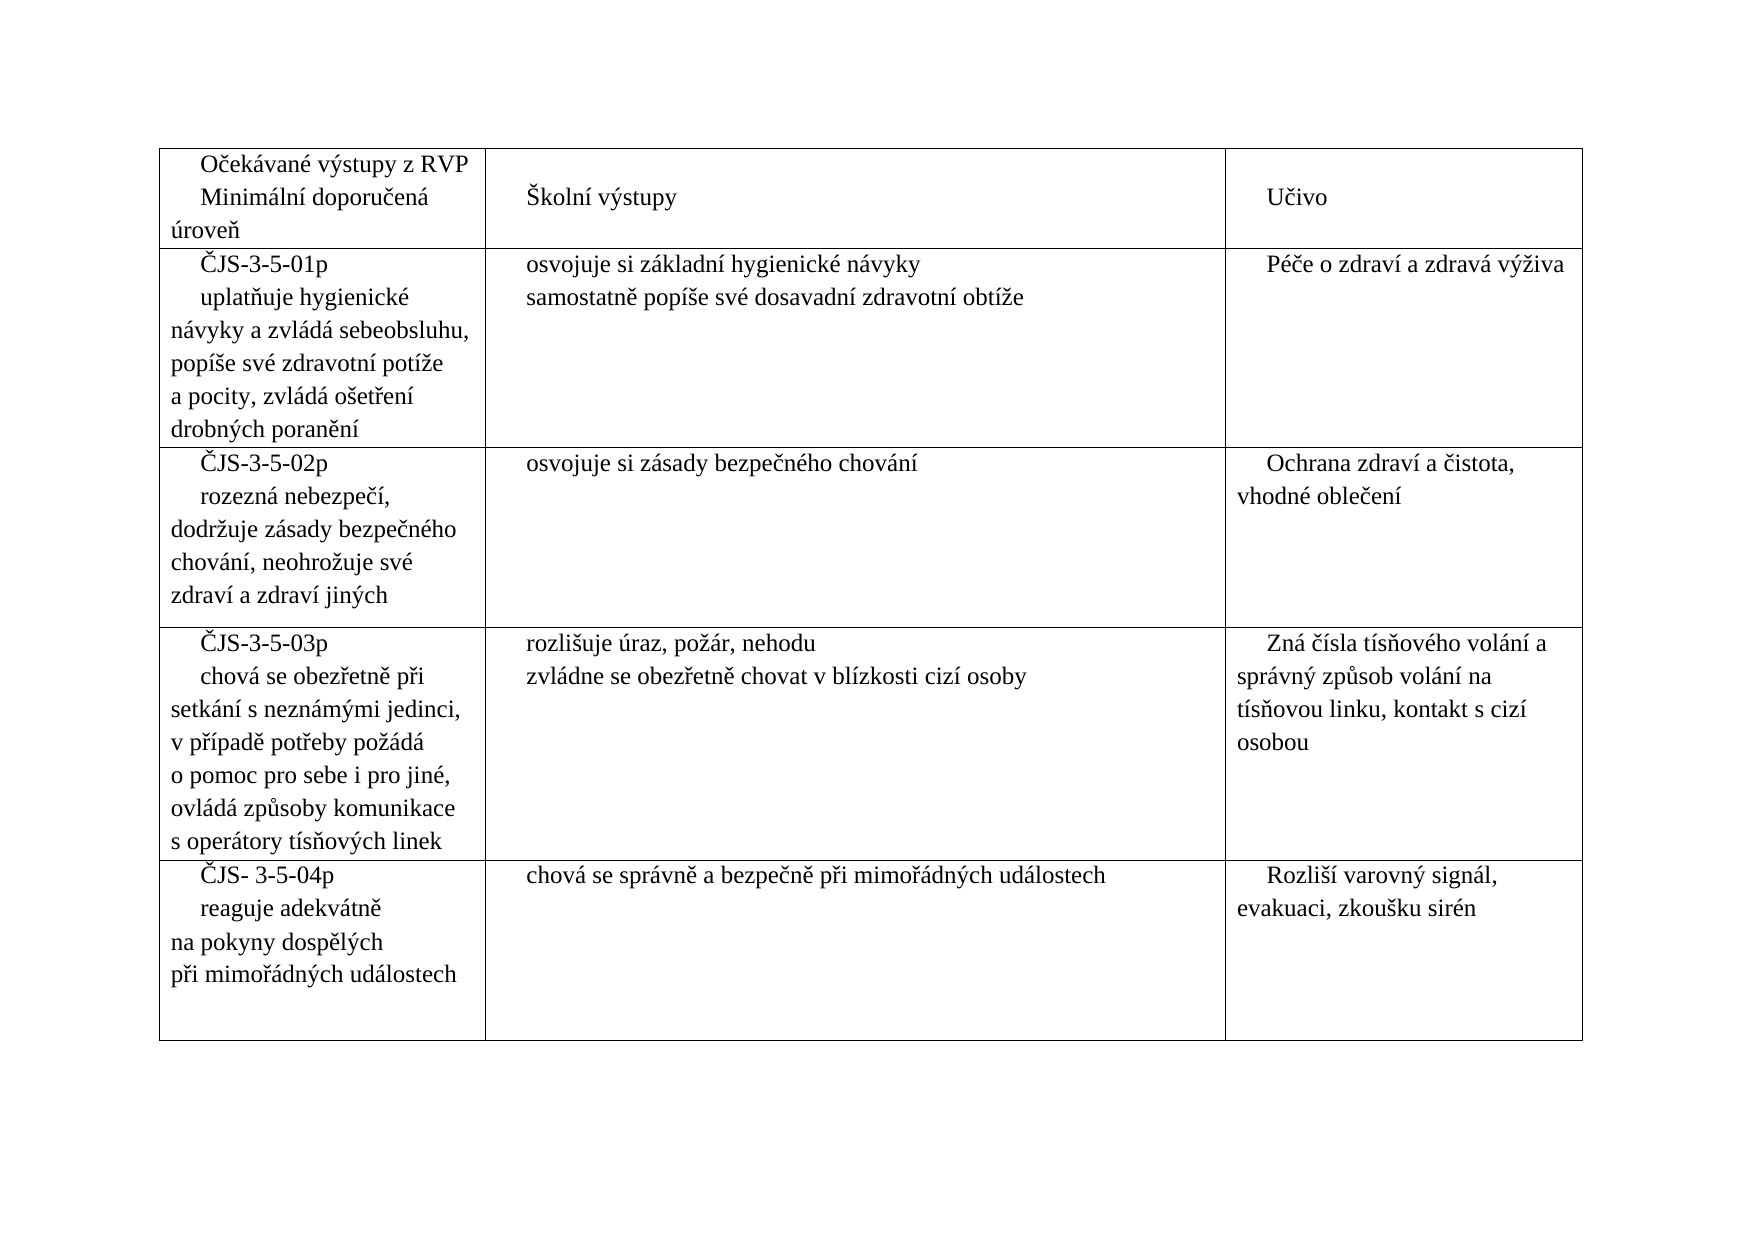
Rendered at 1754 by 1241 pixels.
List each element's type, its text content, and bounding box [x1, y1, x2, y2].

table_cell Péče o zdraví a zdravá výživa [1226, 249, 1582, 447]
table_cell ČJS-3-5-02p rozezná nebezpečí, dodržuje zásady bezpečného chování, neohrožuje své zdraví a zdraví jiných [160, 448, 485, 627]
table_cell rozlišuje úraz, požár, nehodu zvládne se obezřetně chovat v blízkosti cizí osoby [486, 628, 1225, 859]
table_cell osvojuje si zásady bezpečného chování [486, 448, 1225, 627]
table_cell ČJS- 3-5-04p reaguje adekvátně na pokyny dospělých při mimořádných událostech [160, 861, 485, 1040]
table_cell ČJS-3-5-01p uplatňuje hygienické návyky a zvládá sebeobsluhu, popíše své zdravotní potíže a pocity, zvládá ošetření drobných poranění [160, 249, 485, 447]
table_cell Ochrana zdraví a čistota, vhodné oblečení [1226, 448, 1582, 627]
table_cell ČJS-3-5-03p chová se obezřetně při setkání s neznámými jedinci, v případě potřeby požádá o pomoc pro sebe i pro jiné, ovládá způsoby komunikace s operátory tísňových linek [160, 628, 485, 859]
table_header Školní výstupy [486, 149, 1225, 248]
table_header Učivo [1226, 149, 1582, 248]
table_cell Rozliší varovný signál, evakuaci, zkoušku sirén [1226, 861, 1582, 1040]
table_header Očekávané výstupy z RVP Minimální doporučená úroveň [160, 149, 485, 248]
table_cell chová se správně a bezpečně při mimořádných událostech [486, 861, 1225, 1040]
table_cell osvojuje si základní hygienické návyky samostatně popíše své dosavadní zdravotní obtíže [486, 249, 1225, 447]
table_cell Zná čísla tísňového volání a správný způsob volání na tísňovou linku, kontakt s cizí osobou [1226, 628, 1582, 859]
